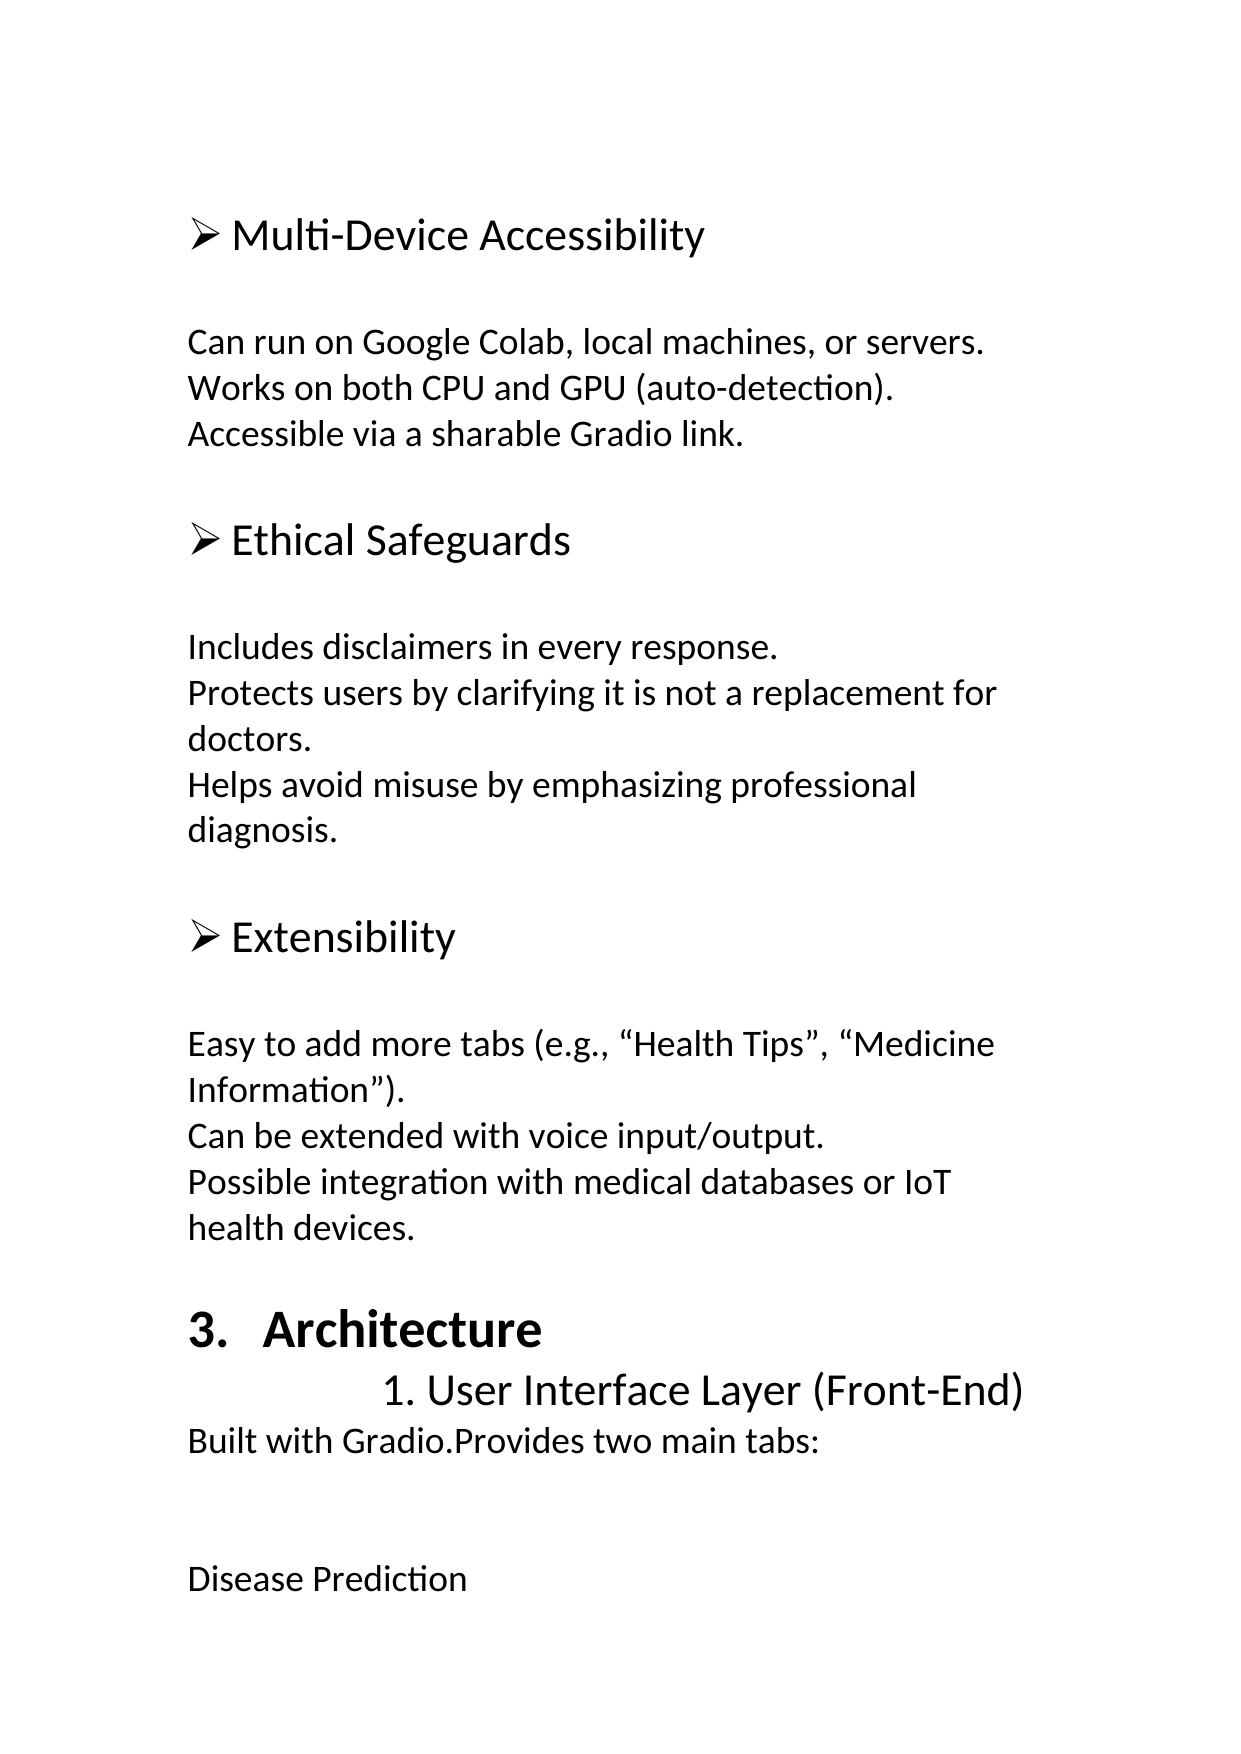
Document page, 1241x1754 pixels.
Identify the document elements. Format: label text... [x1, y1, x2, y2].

list Ethical Safeguards [187, 511, 1053, 567]
list Includes disclaimers in every response. [187, 623, 1053, 669]
list Protects users by clarifying it is not a replacement for doctors. [187, 669, 1053, 761]
list Can run on Google Colab, local machines, or servers. [187, 318, 1053, 364]
list Extensibility [187, 908, 1053, 964]
list Built with Gradio.Provides two main tabs: [187, 1417, 1053, 1463]
list Disease Prediction [187, 1555, 1053, 1601]
list Multi-Device Accessibility [187, 206, 1053, 262]
list Accessible via a sharable Gradio link. [187, 409, 1053, 455]
list 1. User Interface Layer (Front-End) [187, 1361, 1053, 1417]
list Easy to add more tabs (e.g., “Health Tips”, “Medicine Information”). [187, 1020, 1053, 1112]
list Can be extended with voice input/output. [187, 1112, 1053, 1158]
list Possible integration with medical databases or IoT health devices. [187, 1158, 1053, 1249]
list Architecture [187, 1295, 1053, 1361]
list Works on both CPU and GPU (auto-detection). [187, 364, 1053, 409]
list Helps avoid misuse by emphasizing professional diagnosis. [187, 761, 1053, 852]
